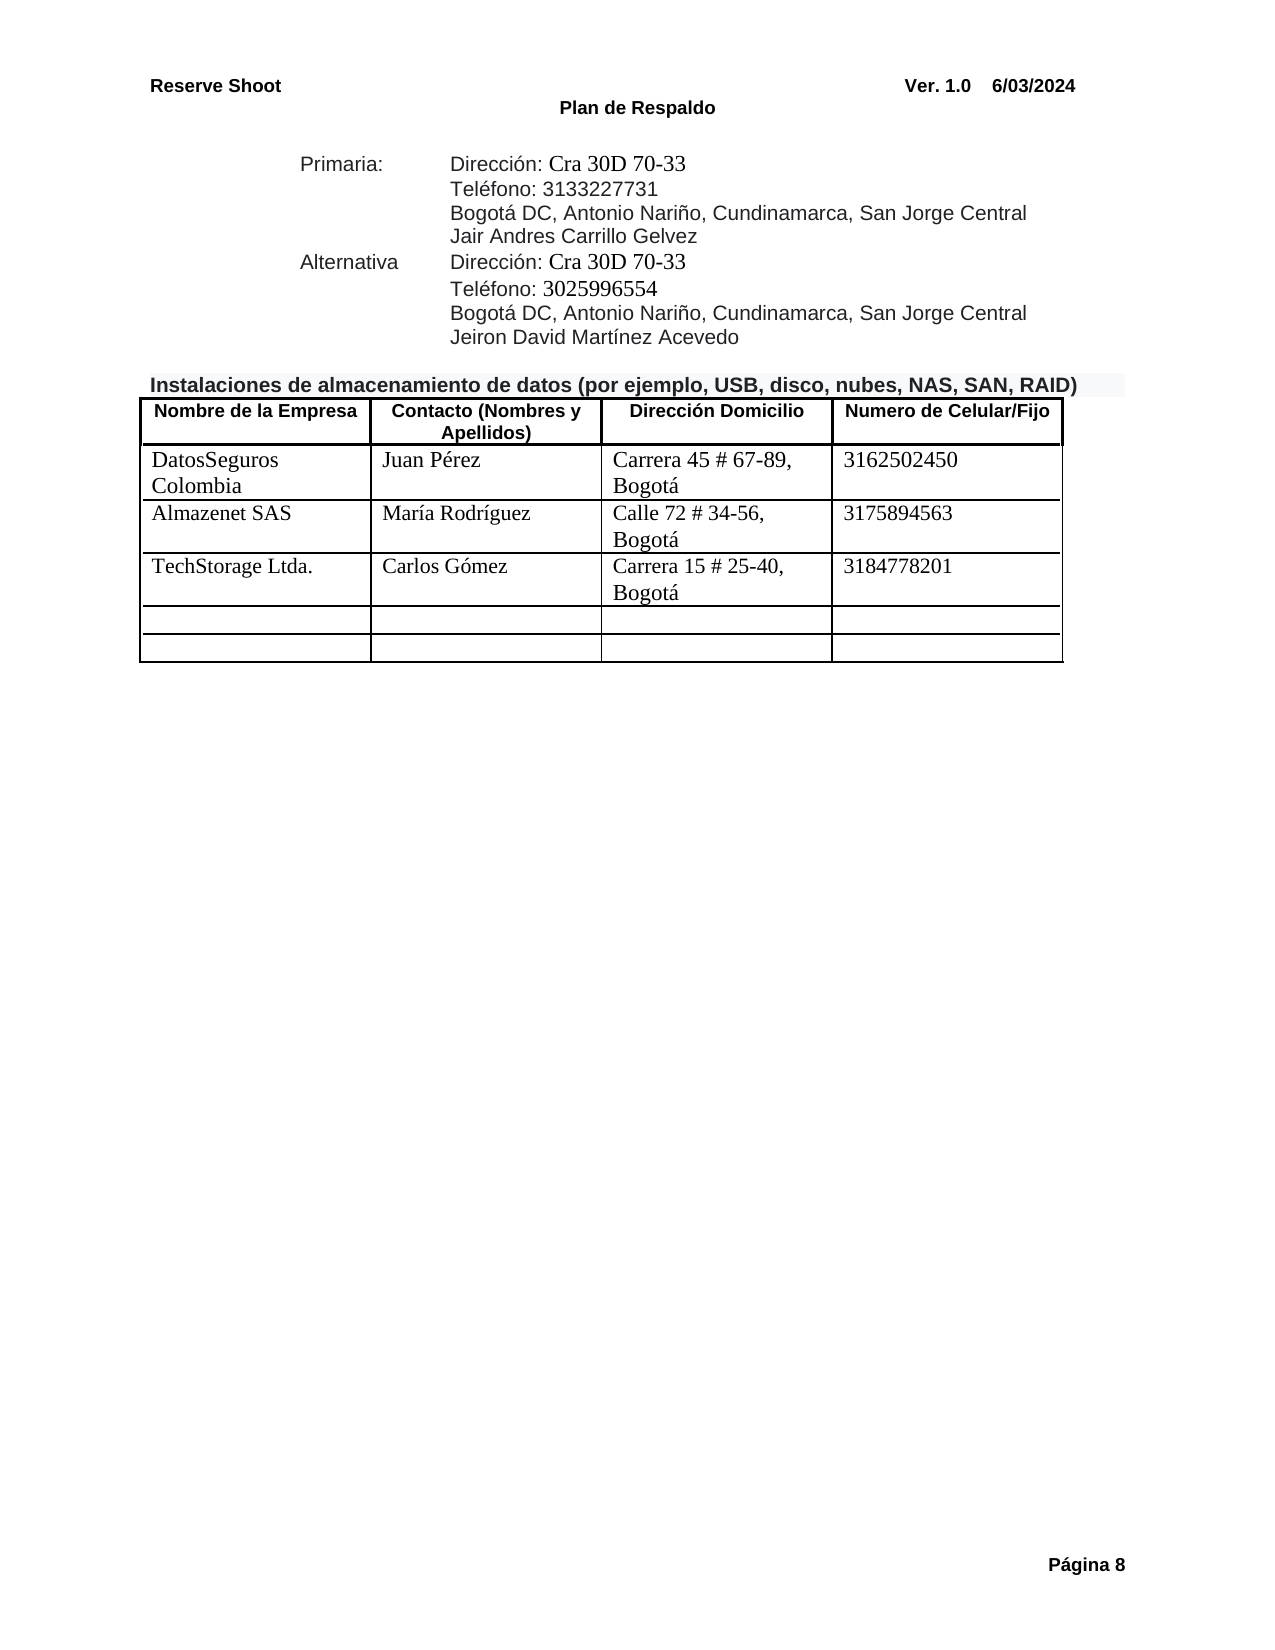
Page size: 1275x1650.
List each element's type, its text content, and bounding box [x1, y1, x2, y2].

text Teléfono: 3025996554 [375, 274, 1125, 301]
table_cell Calle 72 # 34-56, Bogotá [602, 501, 831, 552]
table_cell [372, 635, 601, 661]
text Jeiron David Martínez Acevedo [375, 325, 1125, 349]
table_cell Almazenet SAS [141, 499, 370, 552]
table_header Contacto (Nombres y Apellidos) [372, 400, 600, 443]
table_cell DatosSeguros Colombia [141, 444, 370, 499]
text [375, 200, 1125, 224]
table_cell 3175894563 [833, 499, 1062, 552]
table_cell Juan Pérez [372, 446, 601, 499]
text Bogotá DC, Antonio Nariño, Cundinamarca, San Jorge Central [375, 301, 1125, 325]
text Teléfono: 3133227731 [375, 176, 1125, 200]
text Alternativa Dirección: Cra 30D 70-33 [300, 248, 1125, 274]
table_header Dirección Domicilio [603, 400, 831, 443]
table_cell 3162502450 [833, 443, 1062, 499]
table_cell Carlos Gómez [372, 554, 601, 605]
text Jair Andres Carrillo Gelvez [300, 224, 1125, 248]
table_cell María Rodríguez [372, 501, 601, 552]
text Primaria: Dirección: Cra 30D 70-33 [300, 150, 1125, 176]
text Instalaciones de almacenamiento de datos (por ejemplo, USB, disco, nubes, NAS, SAN, RAID) [150, 373, 1125, 397]
table_header Nombre de la Empresa [142, 400, 369, 443]
table_cell Carrera 15 # 25-40, Bogotá [602, 554, 831, 605]
table_cell [602, 635, 831, 661]
table_cell TechStorage Ltda. [141, 552, 370, 605]
table_cell [833, 605, 1062, 633]
table_header Numero de Celular/Fijo [834, 400, 1061, 443]
table_cell [141, 633, 370, 661]
table_cell [833, 633, 1062, 661]
table_cell [372, 607, 601, 633]
table_cell Carrera 45 # 67-89, Bogotá [602, 446, 831, 499]
table_cell [602, 607, 831, 633]
table_cell 3184778201 [833, 552, 1062, 605]
table_cell [141, 605, 370, 633]
